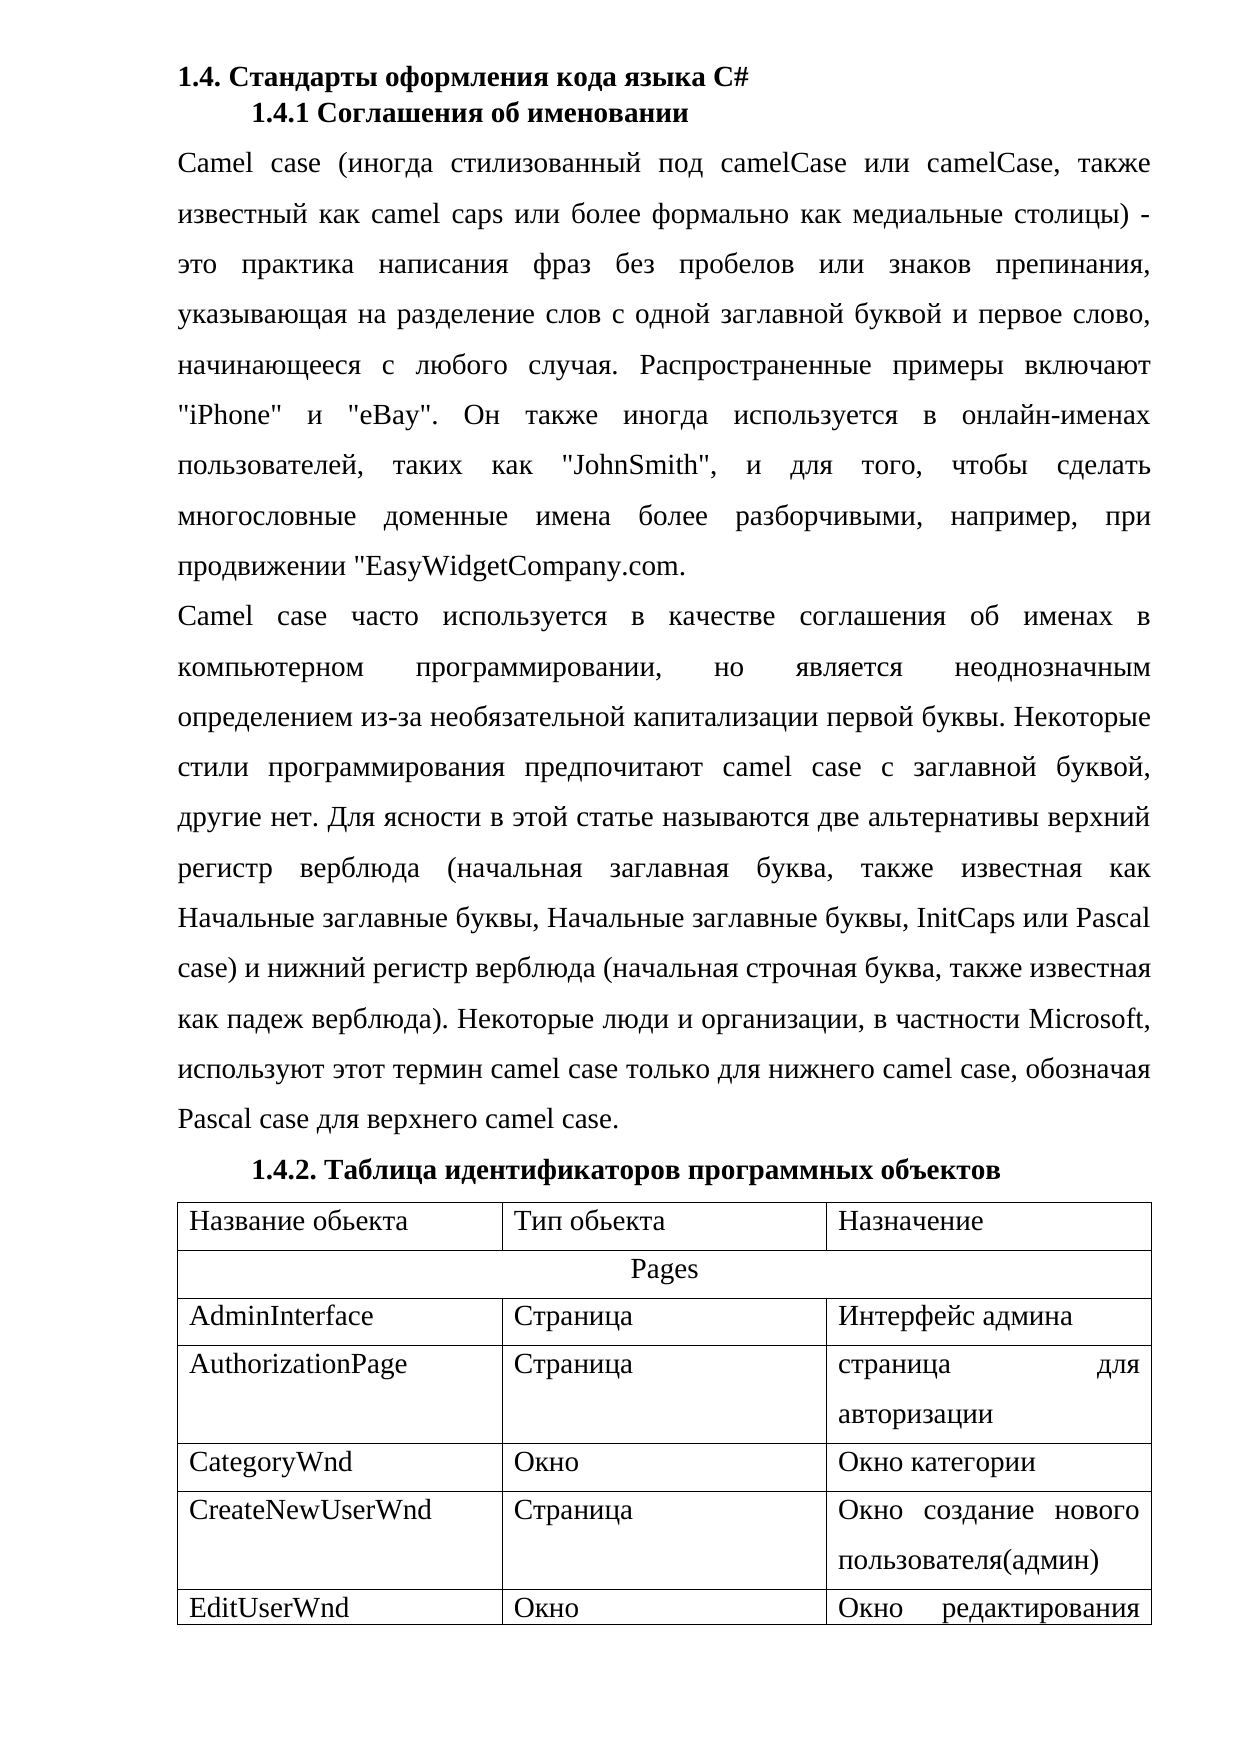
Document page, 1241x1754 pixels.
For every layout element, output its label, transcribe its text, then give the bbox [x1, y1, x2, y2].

table_cell EditUserWnd [178, 1590, 502, 1623]
text 1.4.2. Таблица идентификаторов программных объектов [177, 1152, 1152, 1185]
table_cell CreateNewUserWnd [178, 1492, 502, 1589]
table_cell Окно категории [827, 1444, 1151, 1491]
table_cell Интерфейс админа [827, 1299, 1151, 1345]
table_cell Окно [503, 1590, 826, 1623]
table_header Тип обьекта [503, 1203, 826, 1250]
table_cell Страница [503, 1346, 826, 1443]
table_cell Страница [503, 1492, 826, 1589]
table_cell Страница [503, 1299, 826, 1345]
table_cell Pages [178, 1251, 1151, 1297]
table_cell AdminInterface [178, 1299, 502, 1345]
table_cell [827, 1590, 1151, 1623]
text Camel case часто используется в качестве соглашения об именах в компьютерном программировании, но является неоднозначным определением из-за необязательной капитализации первой буквы. Некоторые стили программирования предпочитают camel case с заглавной буквой, другие нет. Для ясности в этой статье называются две альтернативы верхний регистр верблюда (начальная заглавная буква, также известная как Начальные заглавные буквы, Начальные заглавные буквы, InitCaps или Pascal case) и нижний регистр верблюда (начальная строчная буква, также известная как падеж верблюда). Некоторые люди и организации, в частности Microsoft, используют этот термин camel case только для нижнего camel case, обозначая Pascal case для верхнего camel case. [177, 598, 1152, 1135]
table_header Название обьекта [178, 1203, 502, 1250]
subtitle 1.4. Стандарты оформления кода языка C# [177, 59, 1152, 93]
table_cell CategoryWnd [178, 1444, 502, 1491]
text 1.4.1 Соглашения об именовании [177, 95, 1152, 129]
table_cell Окно создание нового пользователя(админ) [827, 1492, 1151, 1589]
table_cell AuthorizationPage [178, 1346, 502, 1443]
table_cell страница для авторизации [827, 1346, 1151, 1443]
text Camel case (иногда стилизованный под camelCase или camelCase, также известный как camel caps или более формально как медиальные столицы) - это практика написания фраз без пробелов или знаков препинания, указывающая на разделение слов с одной заглавной буквой и первое слово, начинающееся с любого случая. Распространенные примеры включают "iPhone" и "eBay". Он также иногда используется в онлайн-именах пользователей, таких как "JohnSmith", и для того, чтобы сделать многословные доменные имена более разборчивыми, например, при продвижении "EasyWidgetCompany.com. [177, 146, 1152, 582]
table_cell Окно [503, 1444, 826, 1491]
table_header Назначение [827, 1203, 1151, 1250]
